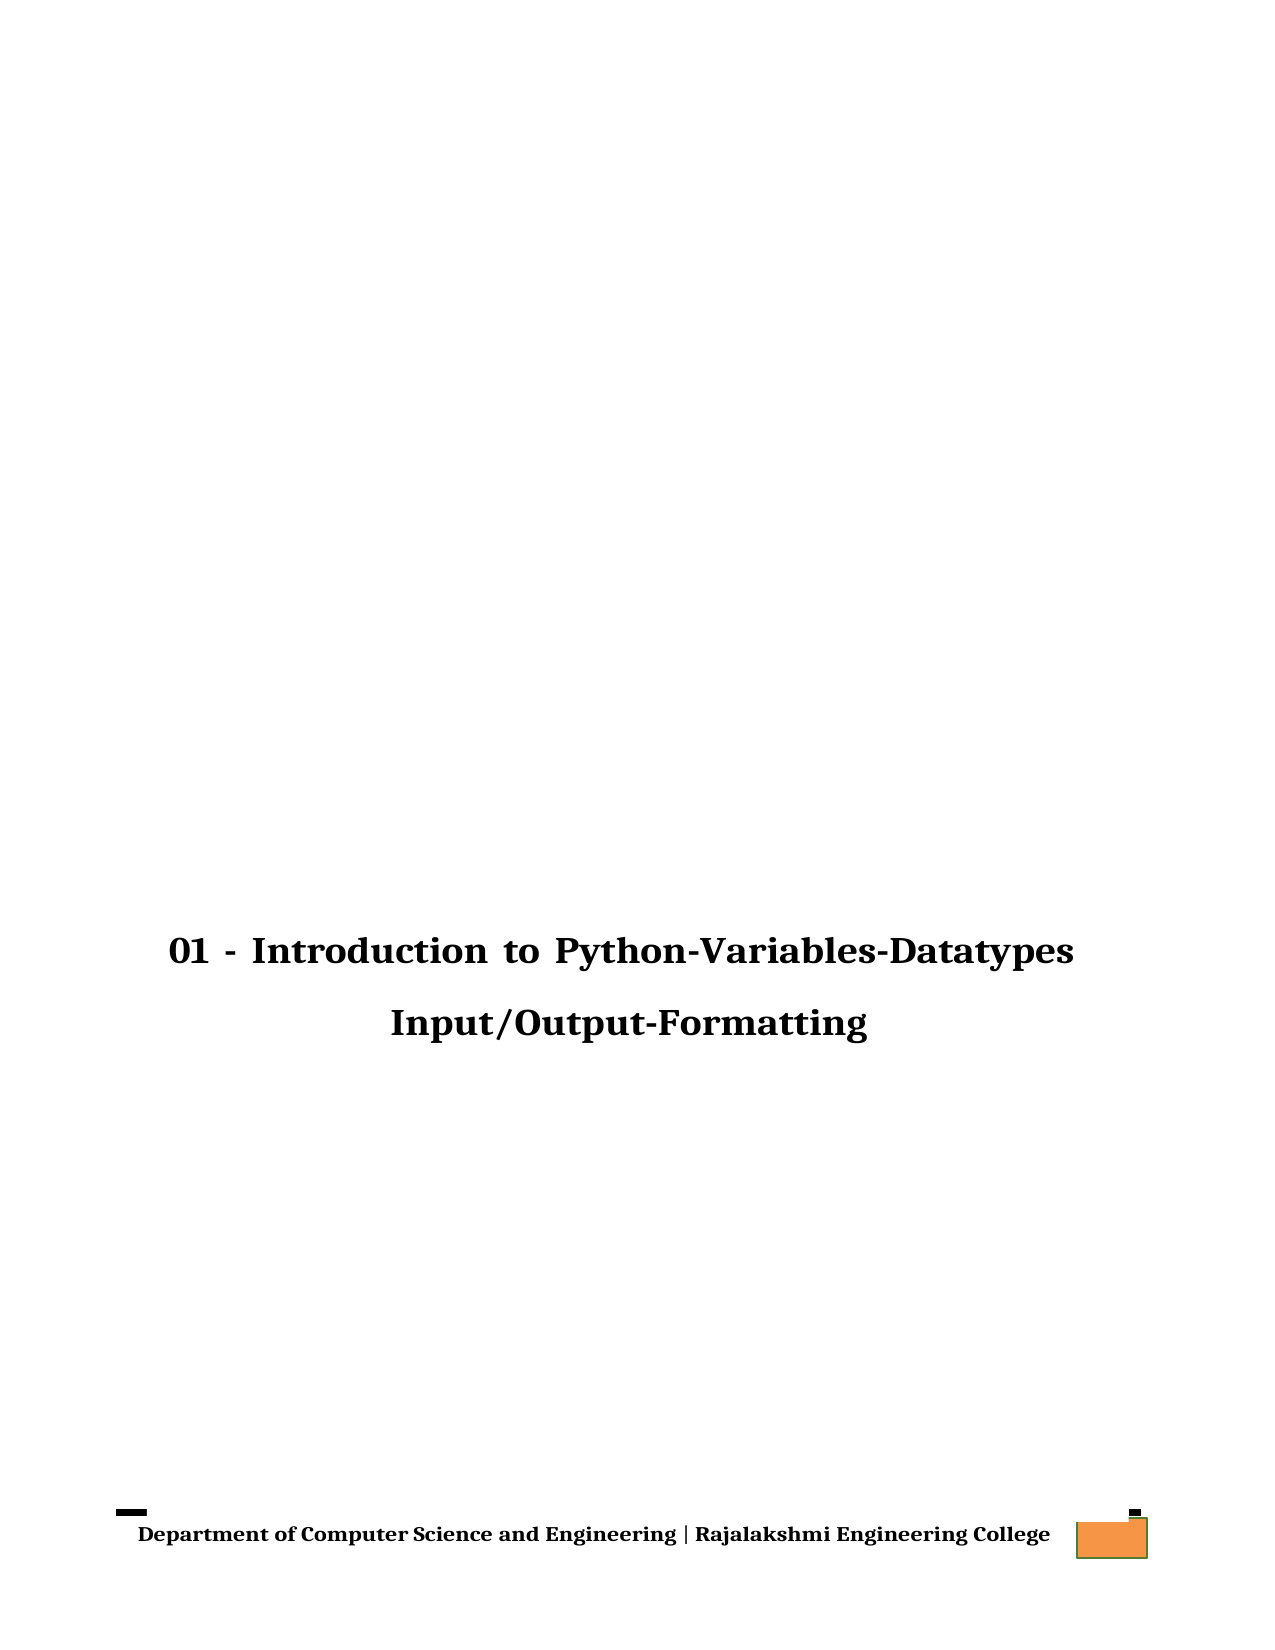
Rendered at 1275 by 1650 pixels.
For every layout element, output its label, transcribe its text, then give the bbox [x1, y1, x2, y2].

text 01 - Introduction to Python-Variables-Datatypes Input/Output-Formatting [169, 930, 1107, 1045]
